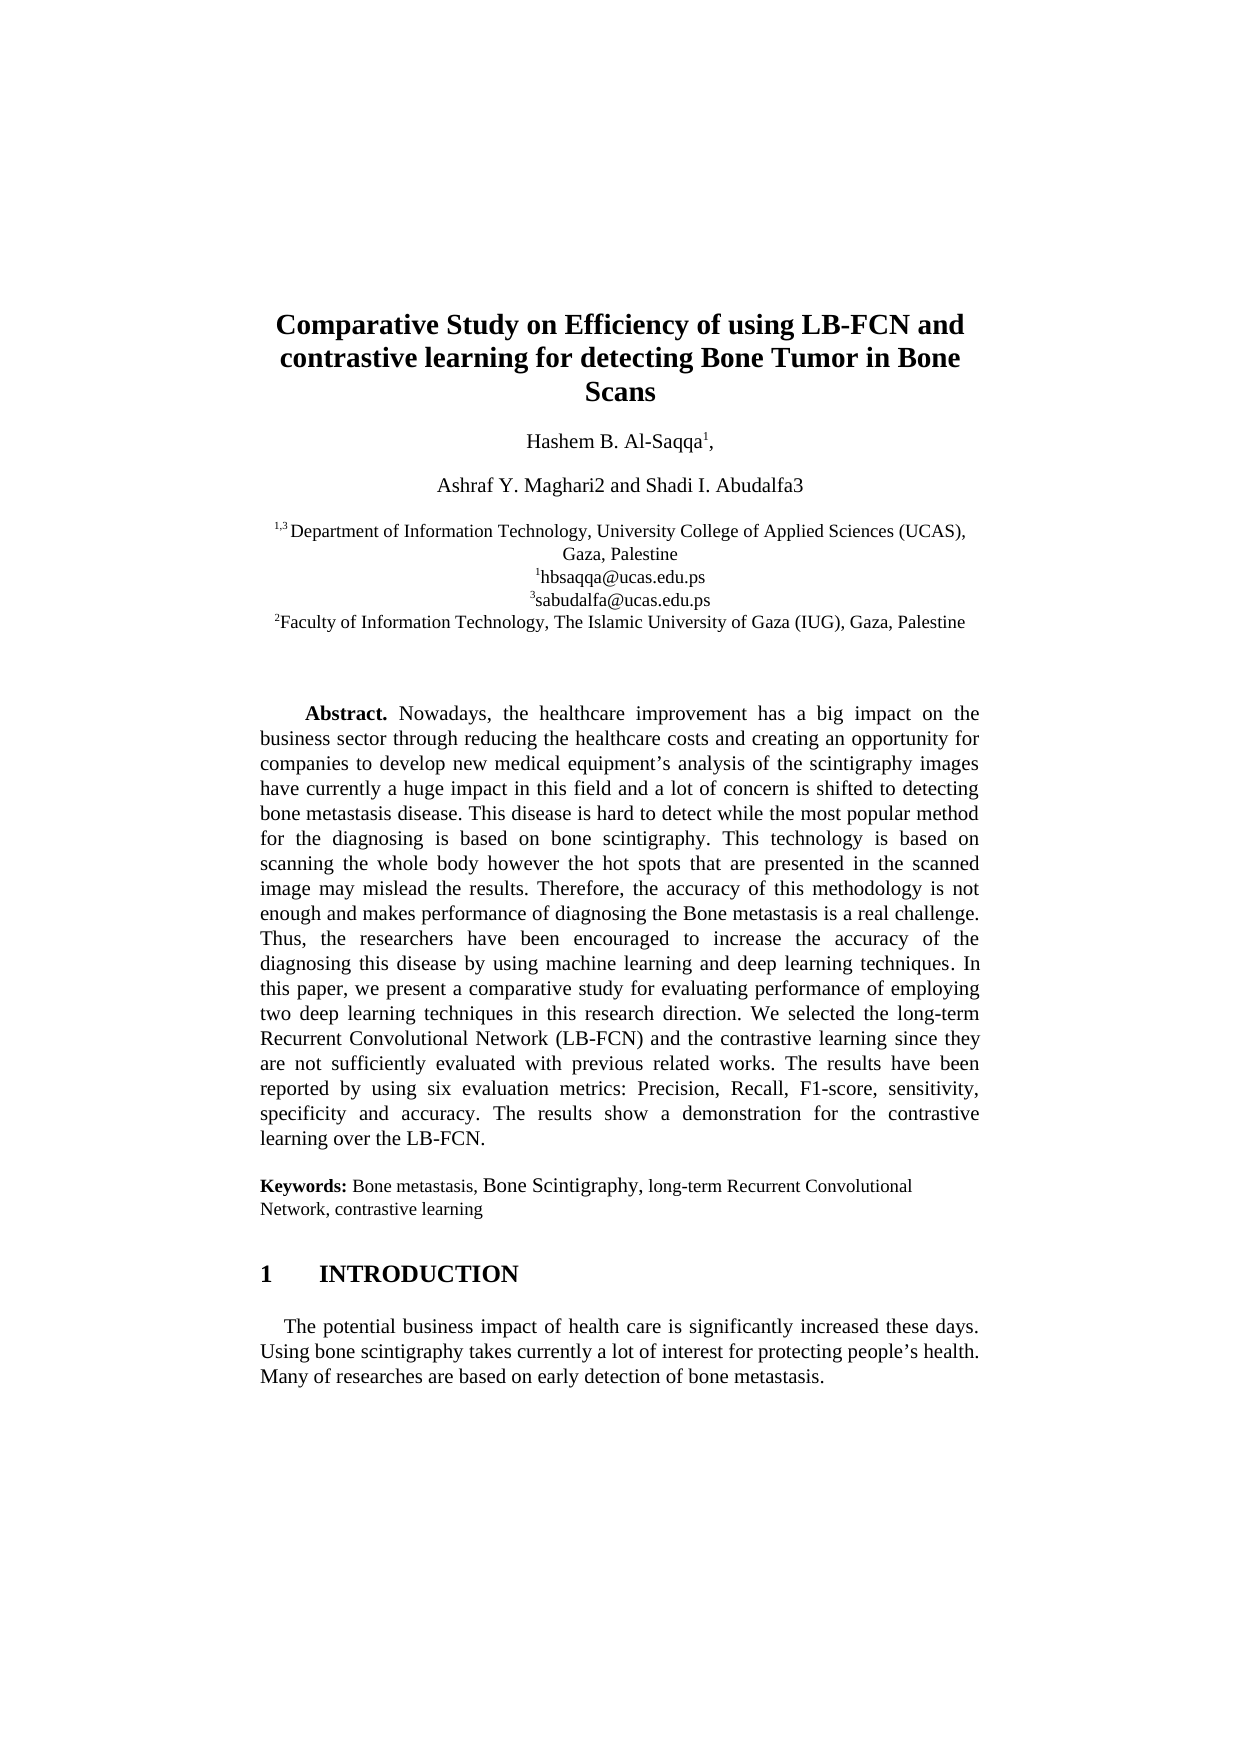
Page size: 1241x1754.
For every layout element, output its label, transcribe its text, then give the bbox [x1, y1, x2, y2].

text 3sabudalfa@ucas.edu.ps [260, 587, 980, 610]
subtitle INTRODUCTION [260, 1257, 980, 1288]
text 1hbsaqqa@ucas.edu.ps [260, 564, 980, 587]
text Keywords: Bone metastasis, Bone Scintigraphy, long-term Recurrent Convolutional Network, contrastive learning [260, 1172, 921, 1219]
text Ashraf Y. Maghari2 and Shadi I. Abudalfa3 [260, 473, 980, 497]
text Hashem B. Al-Saqqa1, [260, 428, 980, 453]
text Abstract. Nowadays, the healthcare improvement has a big impact on the business sector through reducing the healthcare costs and creating an opportunity for companies to develop new medical equipment’s analysis of the scintigraphy images have currently a huge impact in this field and a lot of concern is shifted to detecting bone metastasis disease. This disease is hard to detect while the most popular method for the diagnosing is based on bone scintigraphy. This technology is based on scanning the whole body however the hot spots that are presented in the scanned image may mislead the results. Therefore, the accuracy of this methodology is not enough and makes performance of diagnosing the Bone metastasis is a real challenge. Thus, the researchers have been encouraged to increase the accuracy of the diagnosing this disease by using machine learning and deep learning techniques. In this paper, we present a comparative study for evaluating performance of employing two deep learning techniques in this research direction. We selected the long-term Recurrent Convolutional Network (LB-FCN) and the contrastive learning since they are not sufficiently evaluated with previous related works. The results have been reported by using six evaluation metrics: Precision, Recall, F1-score, sensitivity, specificity and accuracy. The results show a demonstration for the contrastive learning over the LB-FCN. [260, 699, 980, 1149]
text 2Faculty of Information Technology, The Islamic University of Gaza (IUG), Gaza, Palestine [260, 610, 980, 633]
text 1,3 Department of Information Technology, University College of Applied Sciences (UCAS), Gaza, Palestine [260, 518, 980, 564]
text The potential business impact of health care is significantly increased these days. Using bone scintigraphy takes currently a lot of interest for protecting people’s health. Many of researches are based on early detection of bone metastasis. [260, 1313, 980, 1388]
text Comparative Study on Efficiency of using LB-FCN and contrastive learning for detecting Bone Tumor in Bone Scans [260, 307, 980, 408]
